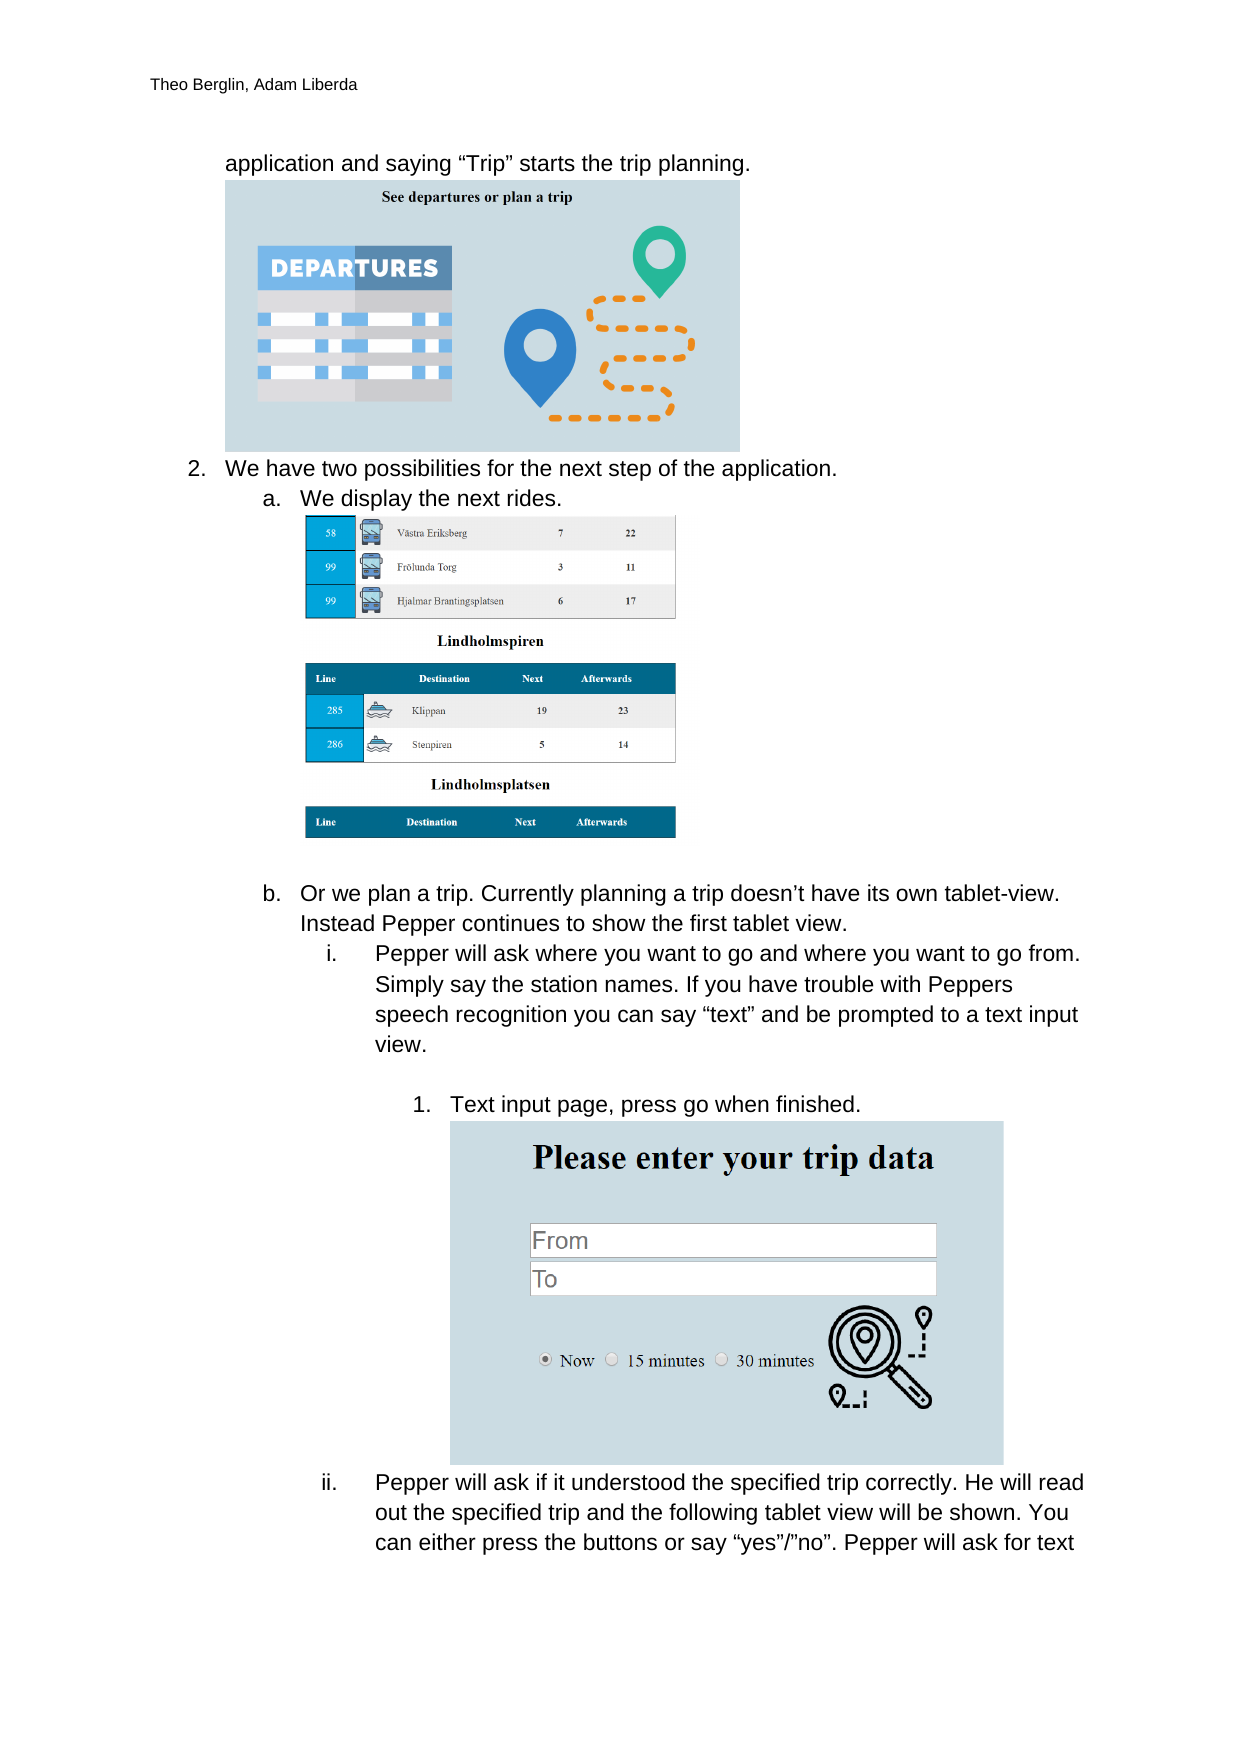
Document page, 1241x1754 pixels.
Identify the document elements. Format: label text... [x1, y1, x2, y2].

picture [300, 515, 701, 846]
picture [225, 180, 740, 452]
list Or we plan a trip. Currently planning a trip doesn’t have its own tablet-view. Instead Pepper continues to show the first tablet view. [262, 880, 1090, 937]
picture [450, 1121, 1004, 1465]
list We have two possibilities for the next step of the application. [187, 455, 1090, 481]
list Pepper will ask where you want to go and where you want to go from. Simply say the station names. If you have trouble with Peppers speech recognition you can say “text” and be prompted to a text input view. [337, 940, 1090, 1088]
